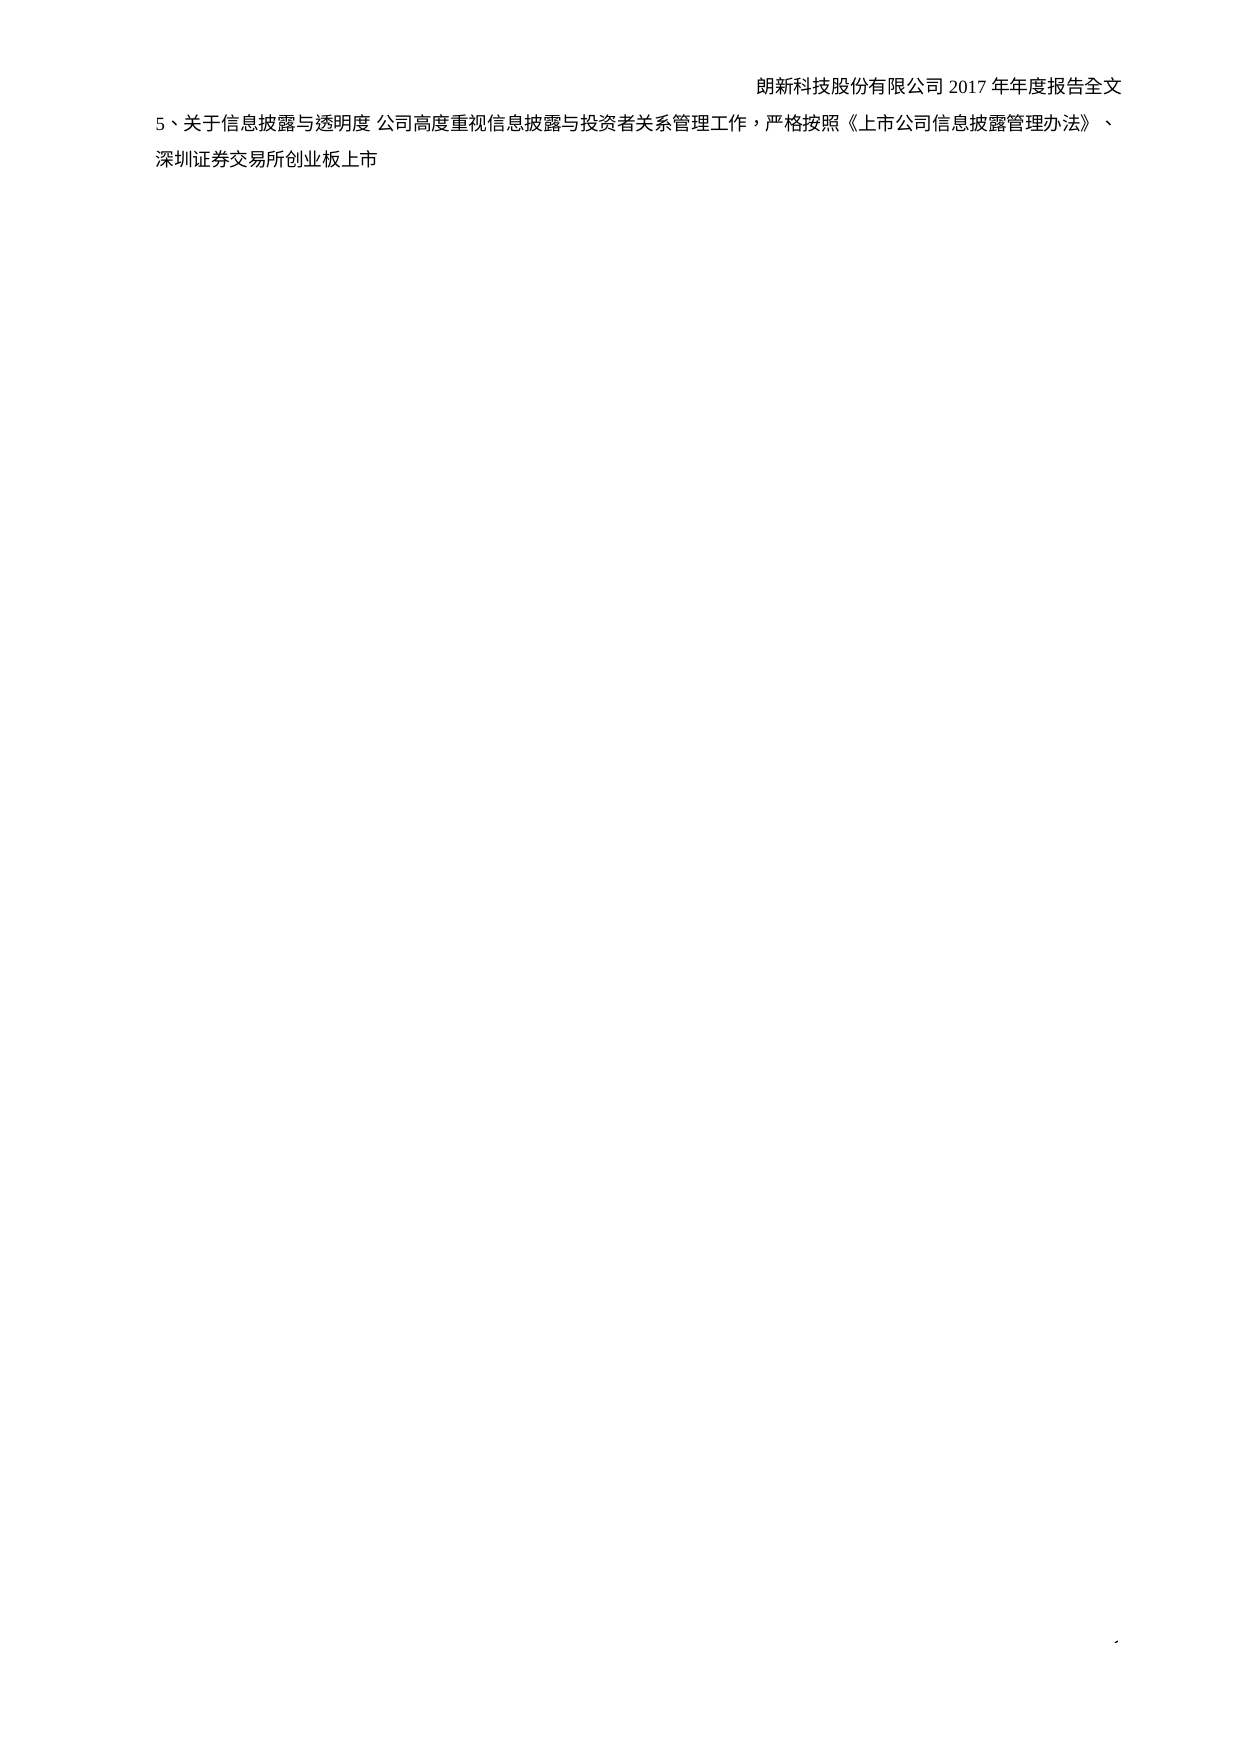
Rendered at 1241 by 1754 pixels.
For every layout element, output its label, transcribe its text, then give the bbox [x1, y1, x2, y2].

text 5、关于信息披露与透明度 公司高度重视信息披露与投资者关系管理工作，严格按照《上市公司信息披露管理办法》、深圳证券交易所创业板上市 [155, 110, 1123, 172]
